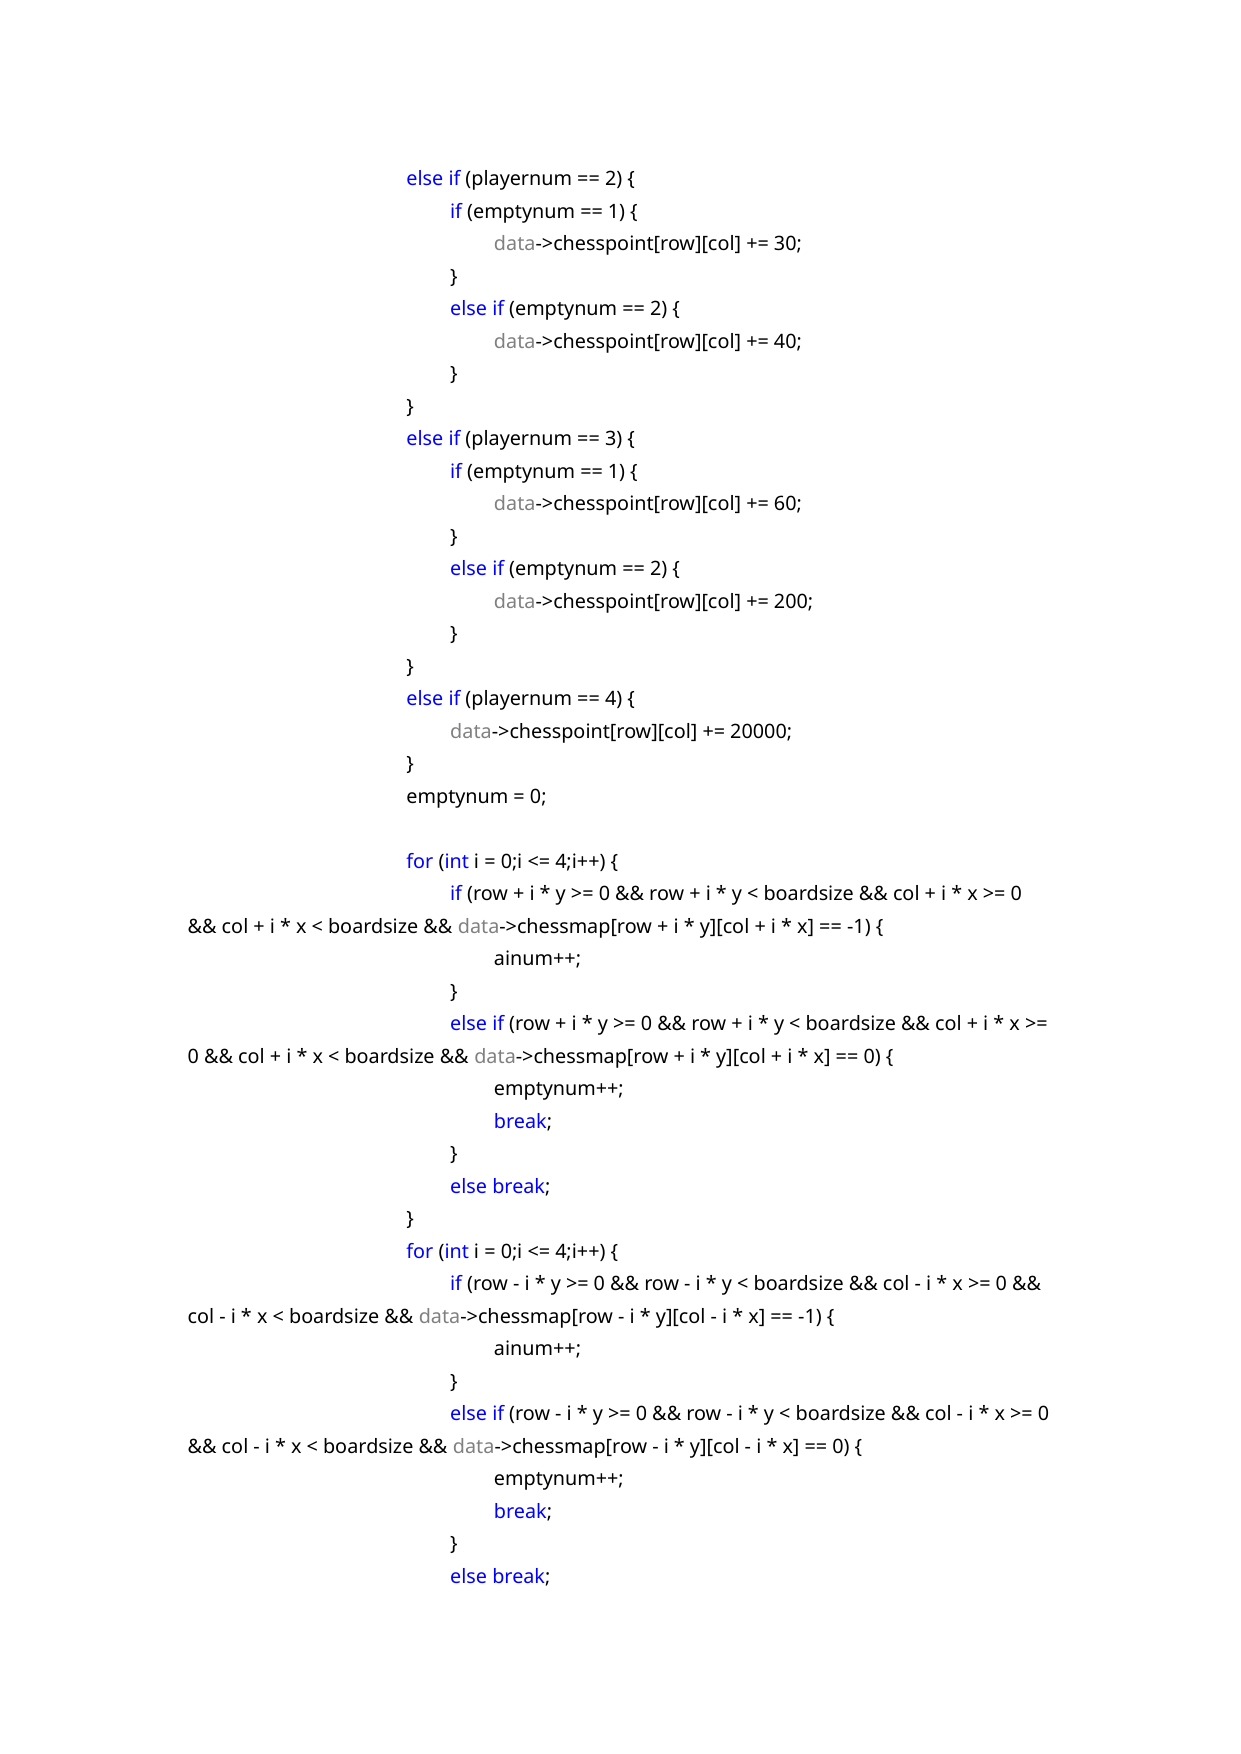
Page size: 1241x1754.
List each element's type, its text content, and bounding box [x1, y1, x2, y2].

text for (int i = 0;i <= 4;i++) { [187, 844, 1053, 877]
text data->chesspoint[row][col] += 200; [187, 584, 1053, 617]
text break; [187, 1494, 1053, 1527]
text emptynum = 0; [187, 779, 1053, 812]
text emptynum++; [187, 1072, 1053, 1104]
text } [187, 1202, 1053, 1234]
text if (row - i * y >= 0 && row - i * y < boardsize && col - i * x >= 0 && col - i * x < boardsize && data->chessmap[row - i * y][col - i * x] == -1) { [187, 1267, 1053, 1332]
text } [187, 357, 1053, 389]
text else if (emptynum == 2) { [187, 292, 1053, 324]
text else if (playernum == 2) { [187, 162, 1053, 194]
text } [187, 747, 1053, 779]
text emptynum++; [187, 1462, 1053, 1494]
text else break; [187, 1169, 1053, 1202]
text } [187, 1364, 1053, 1397]
text for (int i = 0;i <= 4;i++) { [187, 1234, 1053, 1267]
text } [187, 1527, 1053, 1559]
text else if (emptynum == 2) { [187, 552, 1053, 584]
text } [187, 649, 1053, 682]
text else if (playernum == 4) { [187, 682, 1053, 714]
text ainum++; [187, 1332, 1053, 1364]
text } [187, 519, 1053, 552]
text else if (row + i * y >= 0 && row + i * y < boardsize && col + i * x >= 0 && col + i * x < boardsize && data->chessmap[row + i * y][col + i * x] == 0) { [187, 1007, 1053, 1072]
text } [187, 617, 1053, 649]
text data->chesspoint[row][col] += 40; [187, 324, 1053, 357]
text if (row + i * y >= 0 && row + i * y < boardsize && col + i * x >= 0 && col + i * x < boardsize && data->chessmap[row + i * y][col + i * x] == -1) { [187, 877, 1053, 942]
text else if (row - i * y >= 0 && row - i * y < boardsize && col - i * x >= 0 && col - i * x < boardsize && data->chessmap[row - i * y][col - i * x] == 0) { [187, 1397, 1053, 1462]
text else if (playernum == 3) { [187, 422, 1053, 454]
text } [187, 259, 1053, 292]
text if (emptynum == 1) { [187, 194, 1053, 227]
text break; [187, 1104, 1053, 1137]
text } [187, 974, 1053, 1007]
text } [187, 1137, 1053, 1169]
text else break; [187, 1559, 1053, 1592]
text if (emptynum == 1) { [187, 454, 1053, 487]
text data->chesspoint[row][col] += 60; [187, 487, 1053, 519]
text } [187, 389, 1053, 422]
text ainum++; [187, 942, 1053, 974]
text data->chesspoint[row][col] += 20000; [187, 714, 1053, 747]
text data->chesspoint[row][col] += 30; [187, 227, 1053, 259]
